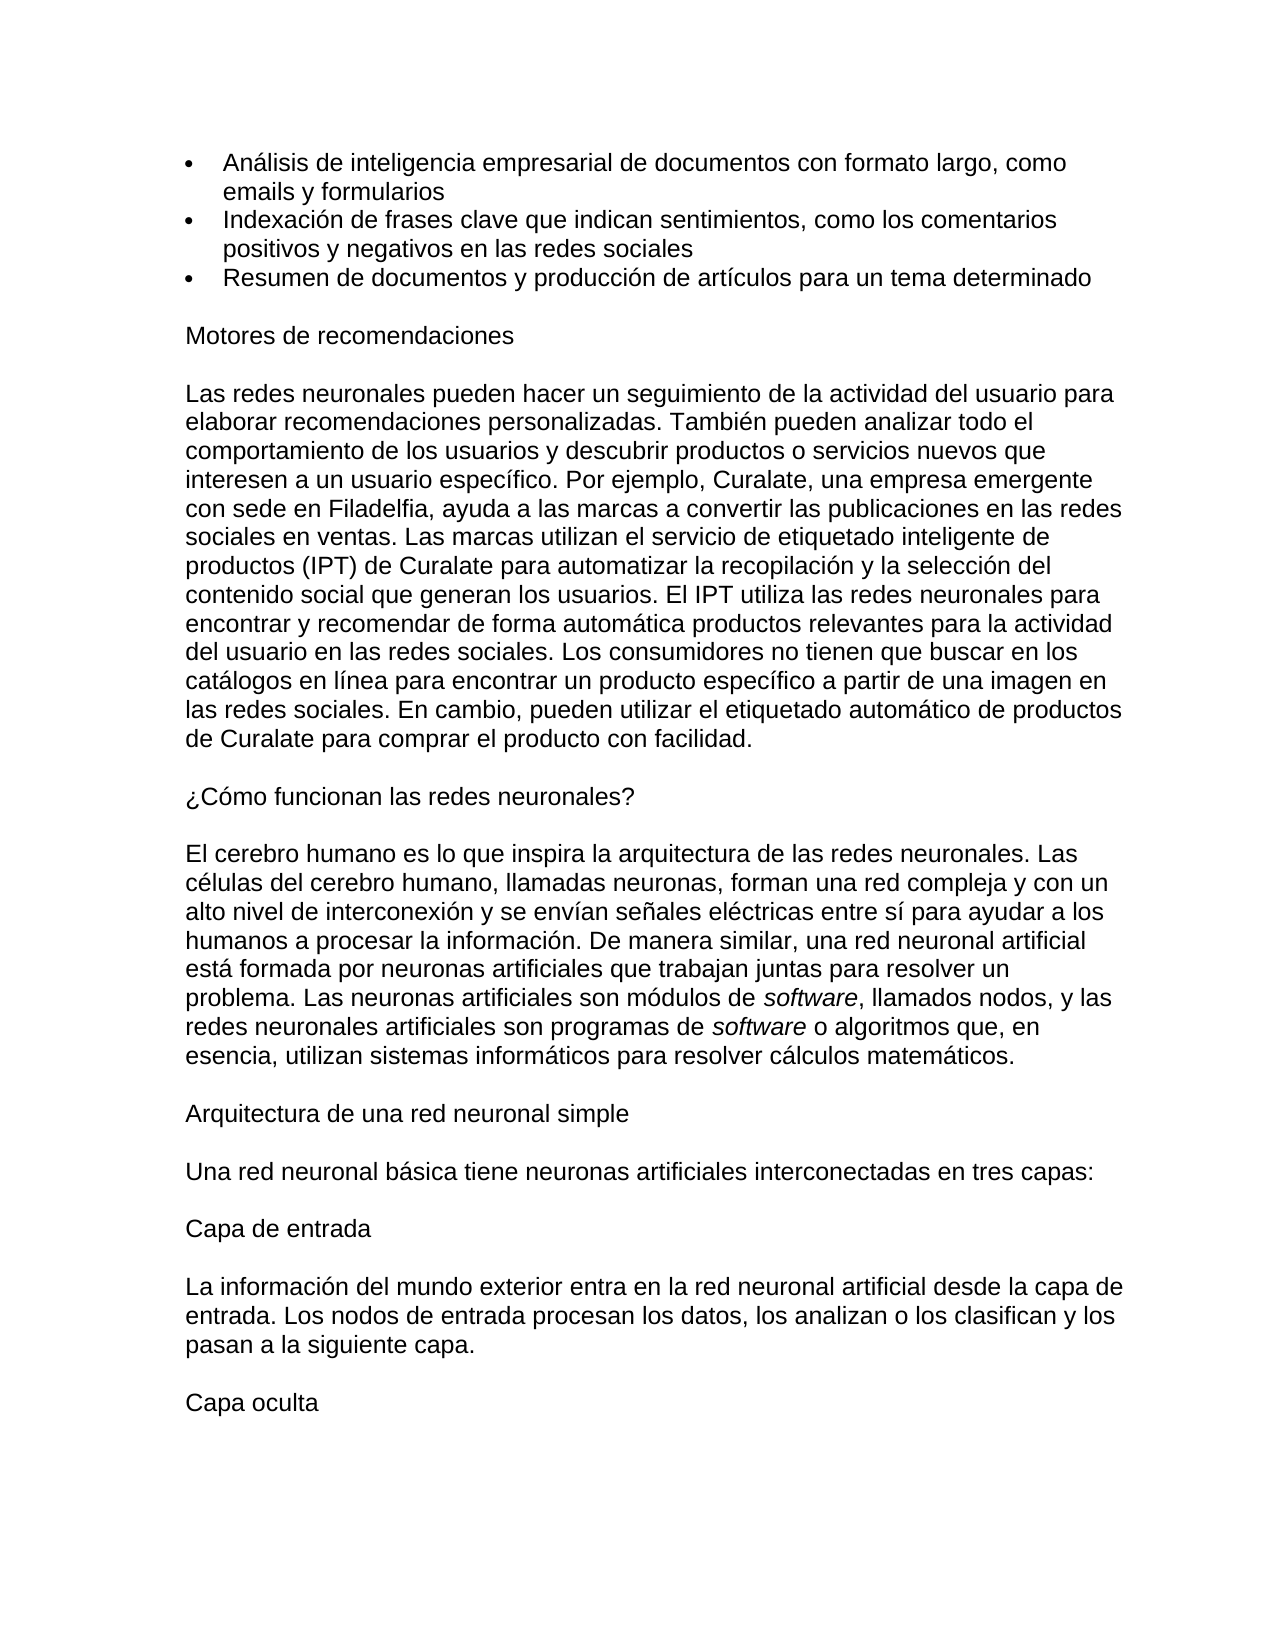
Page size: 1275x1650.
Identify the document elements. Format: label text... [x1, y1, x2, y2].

text Capa oculta [185, 1388, 1127, 1416]
list Resumen de documentos y producción de artículos para un tema determinado [185, 263, 1127, 291]
list Análisis de inteligencia empresarial de documentos con formato largo, como emails y formularios [185, 148, 1127, 205]
text La información del mundo exterior entra en la red neuronal artificial desde la capa de entrada. Los nodos de entrada procesan los datos, los analizan o los clasifican y los pasan a la siguiente capa. [185, 1272, 1127, 1358]
list Indexación de frases clave que indican sentimientos, como los comentarios positivos y negativos en las redes sociales [185, 205, 1127, 263]
text Una red neuronal básica tiene neuronas artificiales interconectadas en tres capas: [185, 1156, 1127, 1185]
text Motores de recomendaciones [185, 321, 1127, 349]
text ¿Cómo funcionan las redes neuronales? [185, 781, 1127, 810]
text Arquitectura de una red neuronal simple [185, 1098, 1127, 1127]
text El cerebro humano es lo que inspira la arquitectura de las redes neuronales. Las células del cerebro humano, llamadas neuronas, forman una red compleja y con un alto nivel de interconexión y se envían señales eléctricas entre sí para ayudar a los humanos a procesar la información. De manera similar, una red neuronal artificial está formada por neuronas artificiales que trabajan juntas para resolver un problema. Las neuronas artificiales son módulos de software, llamados nodos, y las redes neuronales artificiales son programas de software o algoritmos que, en esencia, utilizan sistemas informáticos para resolver cálculos matemáticos. [185, 839, 1127, 1069]
text Capa de entrada [185, 1214, 1127, 1243]
text Las redes neuronales pueden hacer un seguimiento de la actividad del usuario para elaborar recomendaciones personalizadas. También pueden analizar todo el comportamiento de los usuarios y descubrir productos o servicios nuevos que interesen a un usuario específico. Por ejemplo, Curalate, una empresa emergente con sede en Filadelfia, ayuda a las marcas a convertir las publicaciones en las redes sociales en ventas. Las marcas utilizan el servicio de etiquetado inteligente de productos (IPT) de Curalate para automatizar la recopilación y la selección del contenido social que generan los usuarios. El IPT utiliza las redes neuronales para encontrar y recomendar de forma automática productos relevantes para la actividad del usuario en las redes sociales. Los consumidores no tienen que buscar en los catálogos en línea para encontrar un producto específico a partir de una imagen en las redes sociales. En cambio, pueden utilizar el etiquetado automático de productos de Curalate para comprar el producto con facilidad. [185, 378, 1127, 752]
